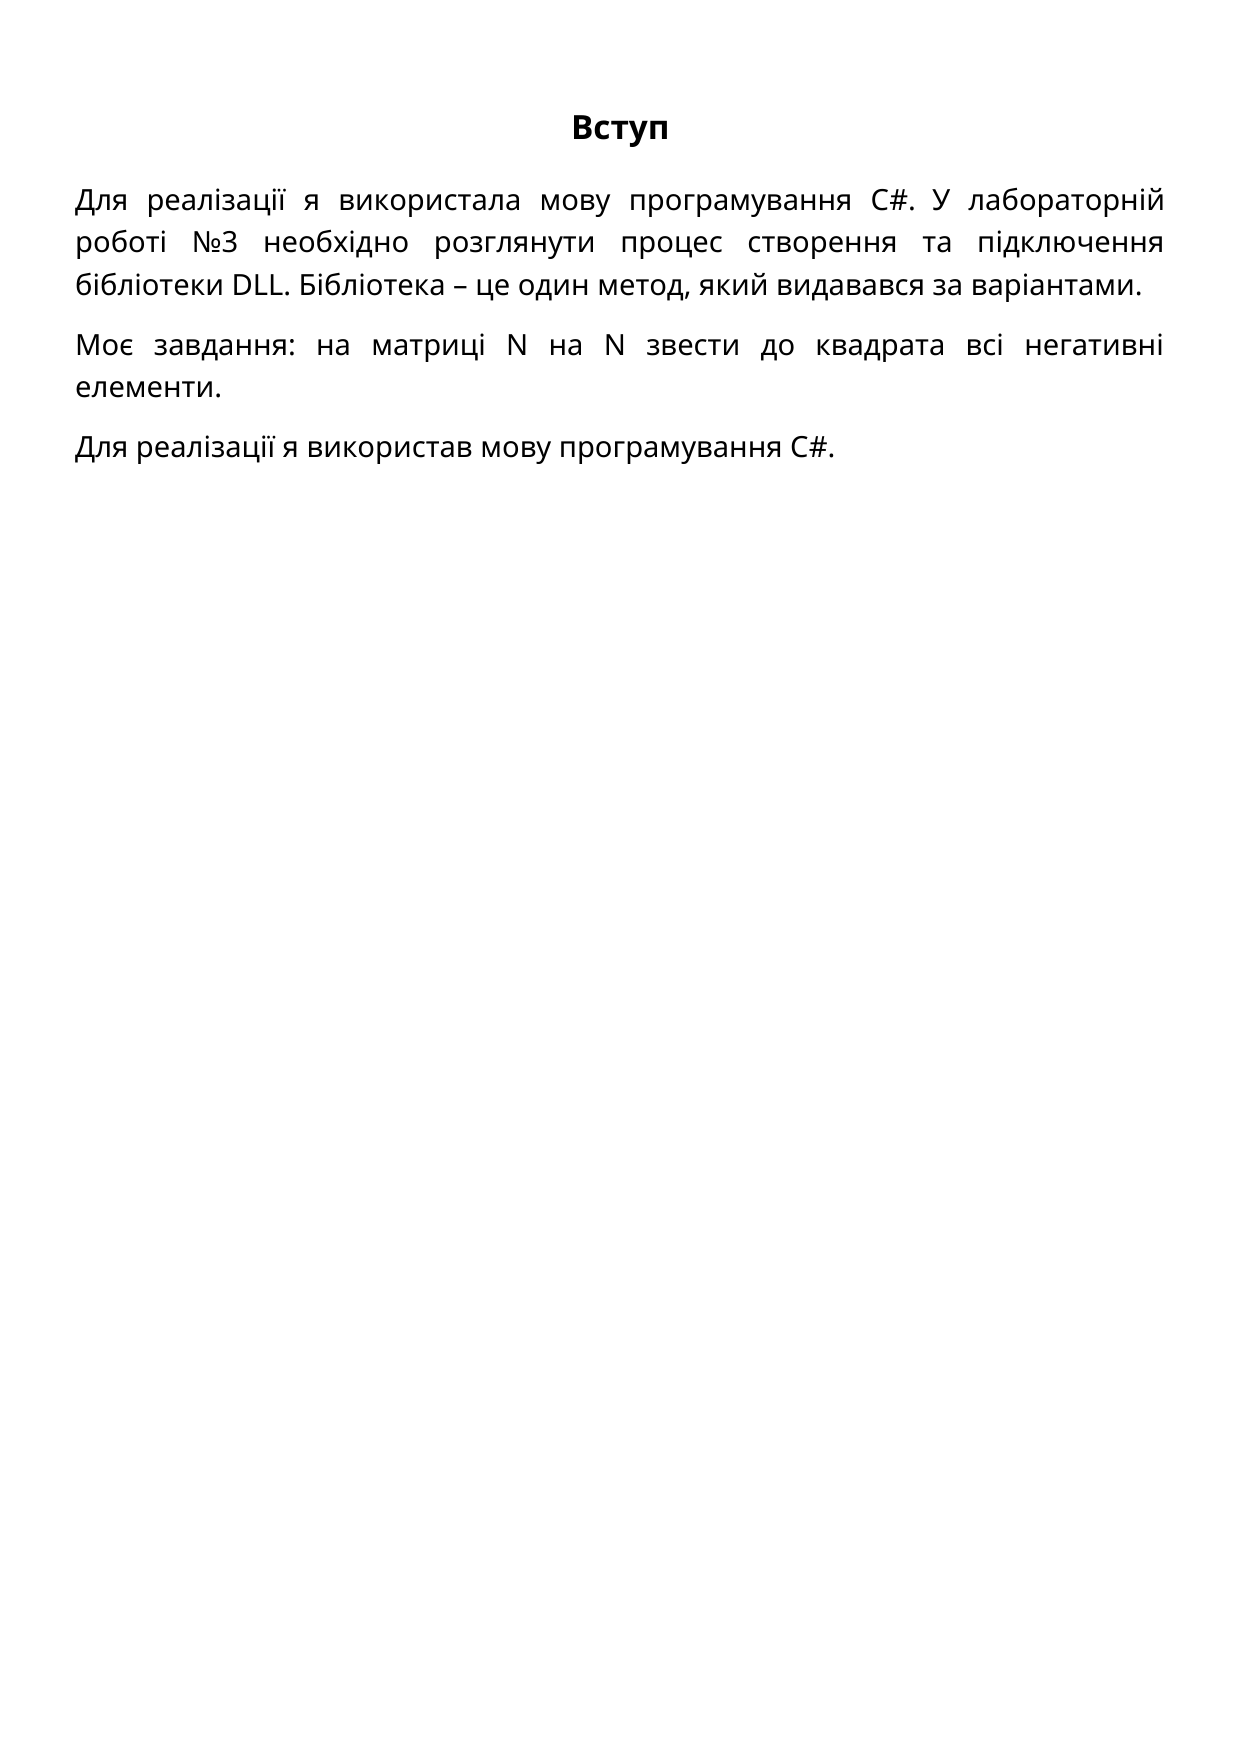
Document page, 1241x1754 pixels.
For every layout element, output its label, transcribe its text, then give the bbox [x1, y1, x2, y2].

text Моє завдання: на матриці N на N звести до квадрата всі негативні елементи. [75, 324, 1165, 406]
subtitle Вступ [75, 104, 1165, 149]
text Для реалізації я використала мову програмування C#. У лабораторній роботі №3 необхідно розглянути процес створення та підключення бібліотеки DLL. Бібліотека – це один метод, який видавався за варіантами. [75, 179, 1165, 304]
text Для реалізації я використав мову програмування C#. [75, 426, 1165, 466]
